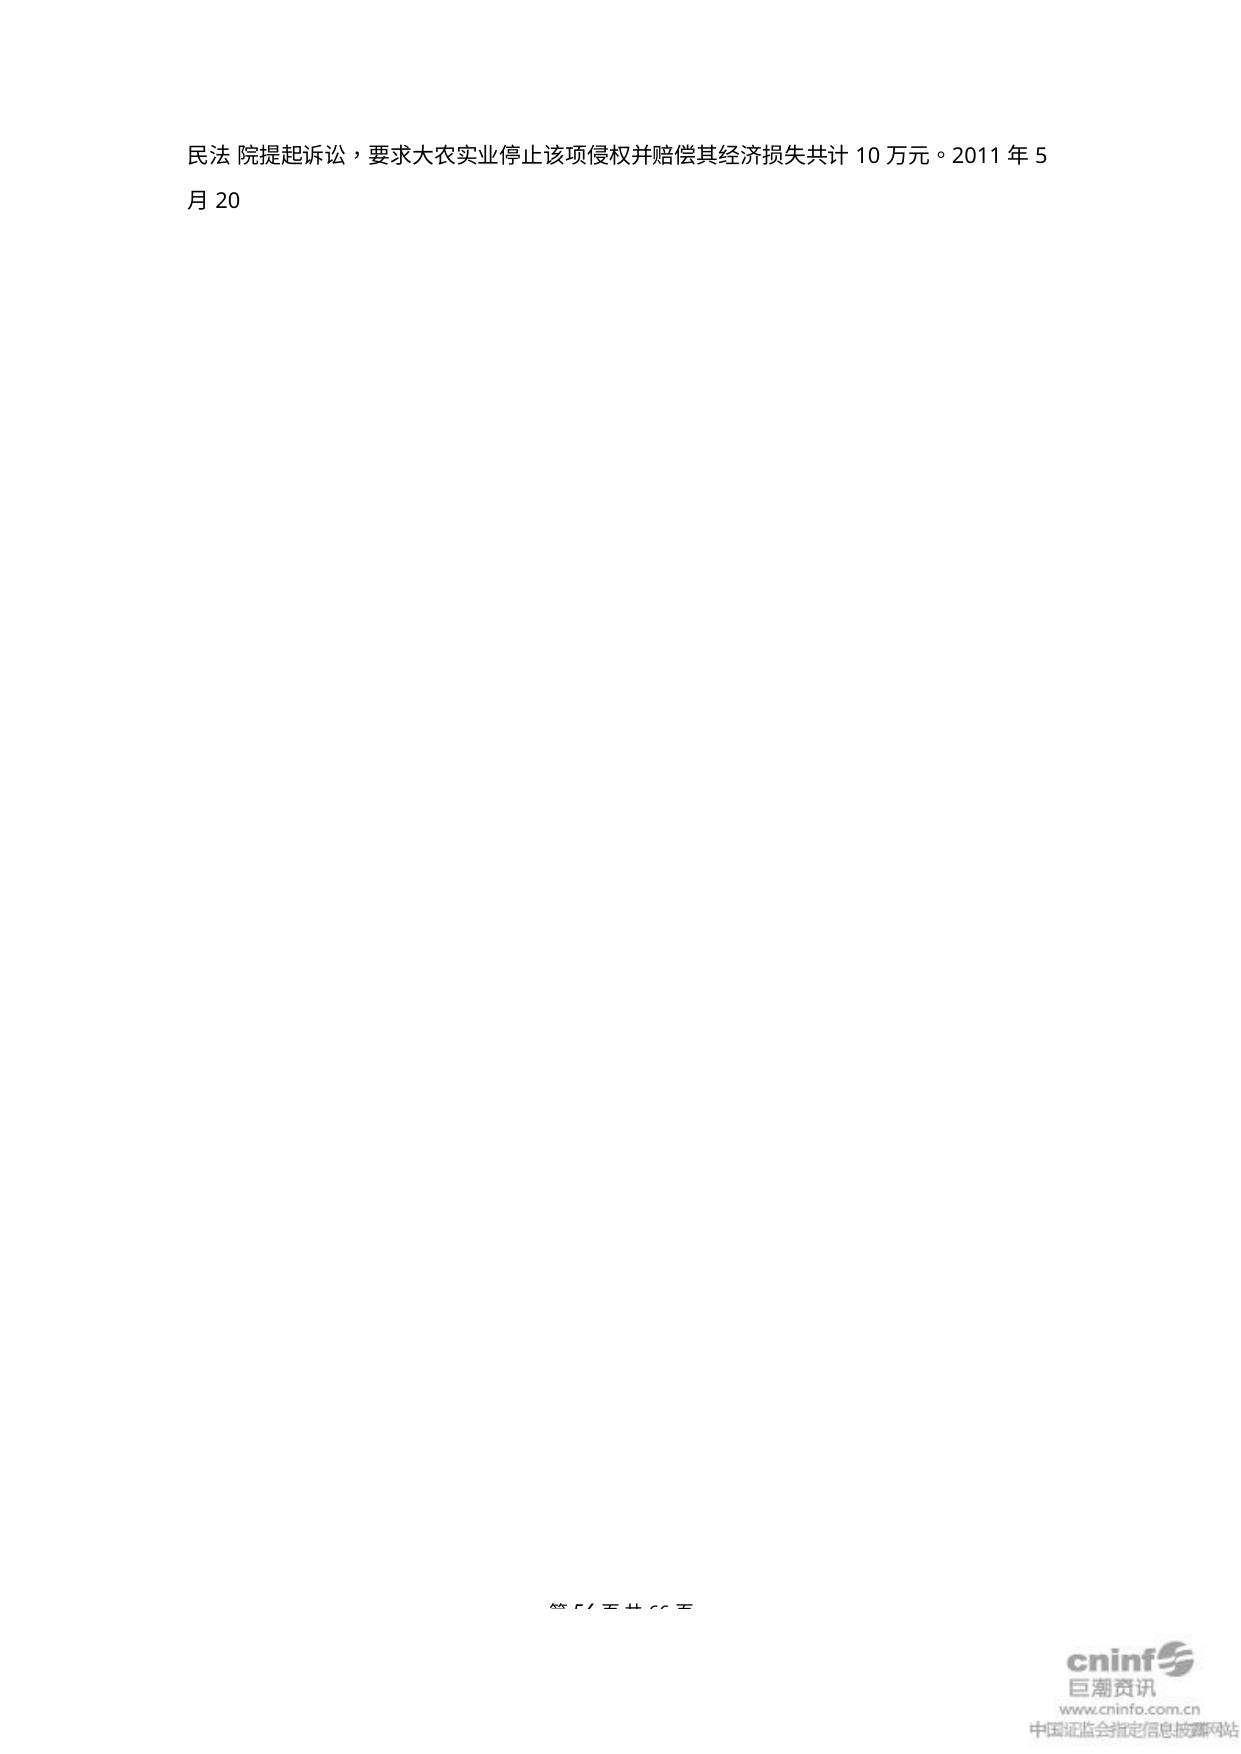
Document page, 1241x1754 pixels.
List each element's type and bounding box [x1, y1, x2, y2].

text [187, 139, 1054, 214]
picture [1029, 1633, 1241, 1754]
